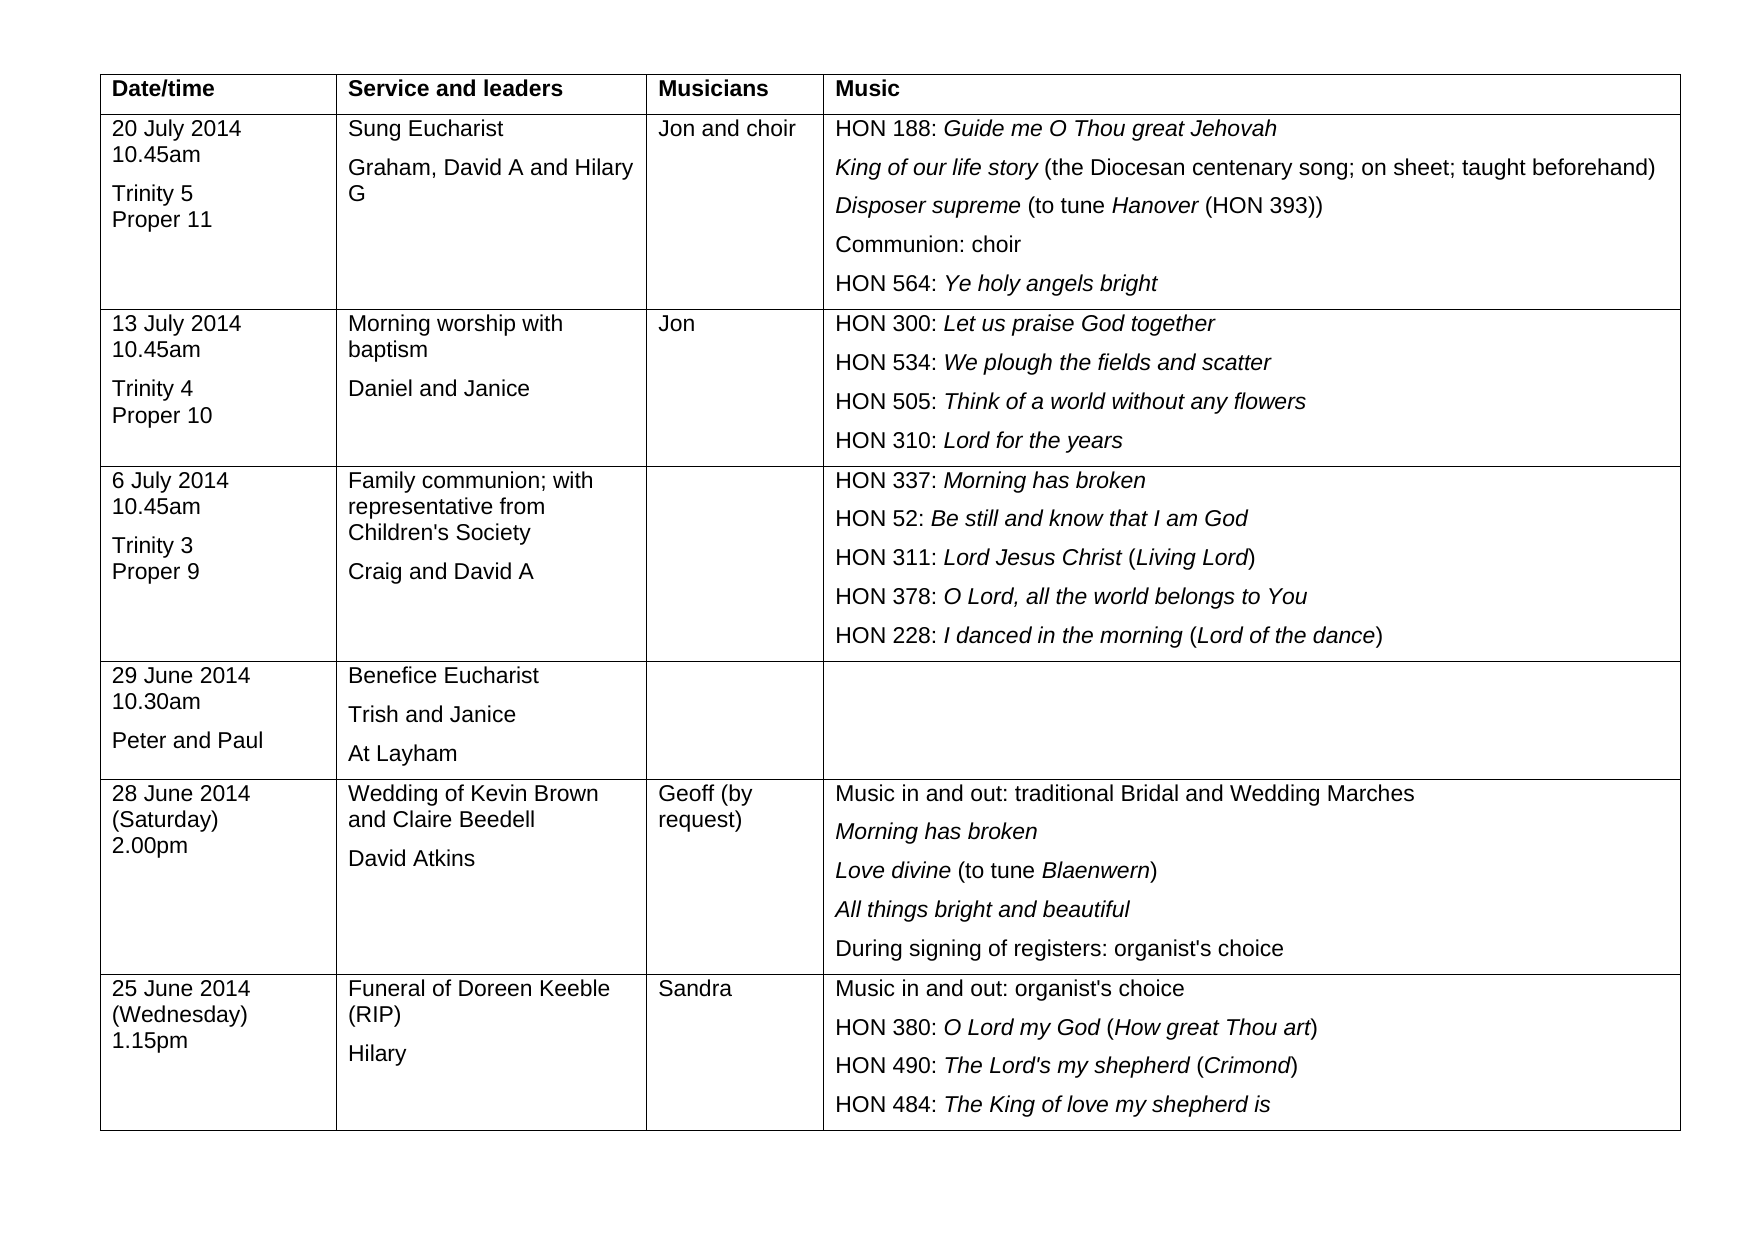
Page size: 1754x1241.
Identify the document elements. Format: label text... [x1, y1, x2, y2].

table_cell 25 June 2014 (Wednesday) 1.15pm [101, 975, 336, 1130]
table_cell Funeral of Doreen Keeble (RIP) Hilary [337, 975, 646, 1130]
table_cell HON 300: Let us praise God together HON 534: We plough the fields and scatter HON 505: Think of a world without any flowers HON 310: Lord for the years [824, 310, 1680, 466]
table_cell [647, 467, 823, 661]
table_cell Wedding of Kevin Brown and Claire Beedell David Atkins [337, 780, 646, 974]
table_cell Jon [647, 310, 823, 466]
table_cell HON 188: Guide me O Thou great Jehovah King of our life story (the Diocesan centenary song; on sheet; taught beforehand) Disposer supreme (to tune Hanover (HON 393)) Communion: choir HON 564: Ye holy angels bright [824, 115, 1680, 309]
table_cell 20 July 2014 10.45am Trinity 5 Proper 11 [101, 115, 336, 309]
table_cell Sung Eucharist Graham, David A and Hilary G [337, 115, 646, 309]
table_cell Sandra [647, 975, 823, 1130]
table_cell HON 337: Morning has broken HON 52: Be still and know that I am God HON 311: Lord Jesus Christ (Living Lord) HON 378: O Lord, all the world belongs to You HON 228: I danced in the morning (Lord of the dance) [824, 467, 1680, 661]
table_cell Morning worship with baptism Daniel and Janice [337, 310, 646, 466]
table_cell Geoff (by request) [647, 780, 823, 974]
table_cell Music in and out: organist's choice HON 380: O Lord my God (How great Thou art) HON 490: The Lord's my shepherd (Crimond) HON 484: The King of love my shepherd is [824, 975, 1680, 1130]
table_cell [647, 662, 823, 778]
table_cell Music in and out: traditional Bridal and Wedding Marches Morning has broken Love divine (to tune Blaenwern) All things bright and beautiful During signing of registers: organist's choice [824, 780, 1680, 974]
table_header Musicians [647, 75, 823, 114]
table_cell 28 June 2014 (Saturday) 2.00pm [101, 780, 336, 974]
table_header Music [824, 75, 1680, 114]
table_cell Jon and choir [647, 115, 823, 309]
table_cell Family communion; with representative from Children's Society Craig and David A [337, 467, 646, 661]
table_cell [824, 662, 1680, 778]
table_cell Benefice Eucharist Trish and Janice At Layham [337, 662, 646, 778]
table_cell 29 June 2014 10.30am Peter and Paul [101, 662, 336, 778]
table_cell 6 July 2014 10.45am Trinity 3 Proper 9 [101, 467, 336, 661]
table_header Date/time [101, 75, 336, 114]
table_cell 13 July 2014 10.45am Trinity 4 Proper 10 [101, 310, 336, 466]
table_header Service and leaders [337, 75, 646, 114]
